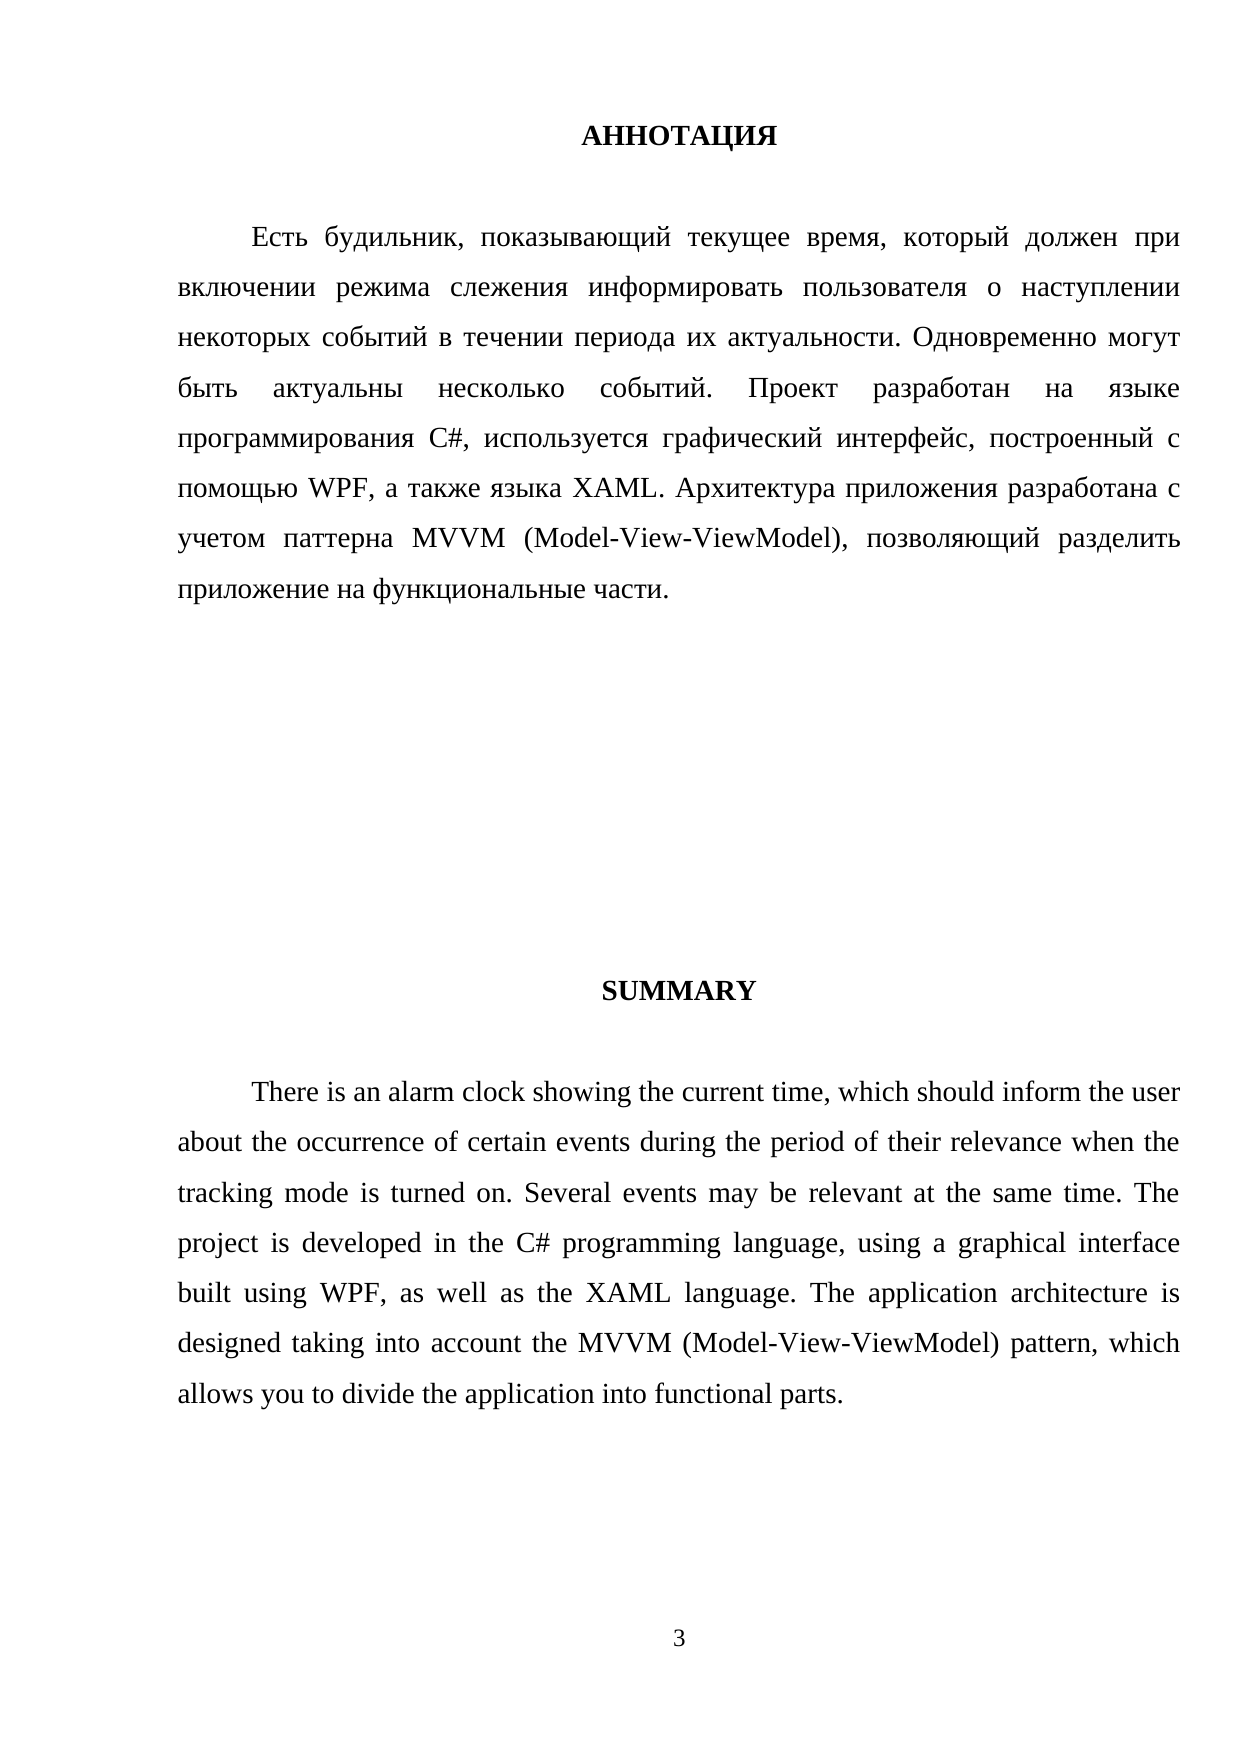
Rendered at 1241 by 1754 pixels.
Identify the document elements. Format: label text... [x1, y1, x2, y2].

text Есть будильник, показывающий текущее время, который должен при включении режима слежения информировать пользователя о наступлении некоторых событий в течении периода их актуальности. Одновременно могут быть актуальны несколько событий. Проект разработан на языке программирования C#, используется графический интерфейс, построенный с помощью WPF, а также языка XAML. Архитектура приложения разработана с учетом паттерна MVVM (Model-View-ViewModel), позволяющий разделить приложение на функциональные части. [177, 219, 1181, 604]
text There is an alarm clock showing the current time, which should inform the user about the occurrence of certain events during the period of their relevance when the tracking mode is turned on. Several events may be relevant at the same time. The project is developed in the C# programming language, using a graphical interface built using WPF, as well as the XAML language. The application architecture is designed taking into account the MVVM (Model-View-ViewModel) pattern, which allows you to divide the application into functional parts. [177, 1074, 1181, 1409]
text Summary [177, 973, 1181, 1007]
text Аннотация [177, 118, 1181, 152]
